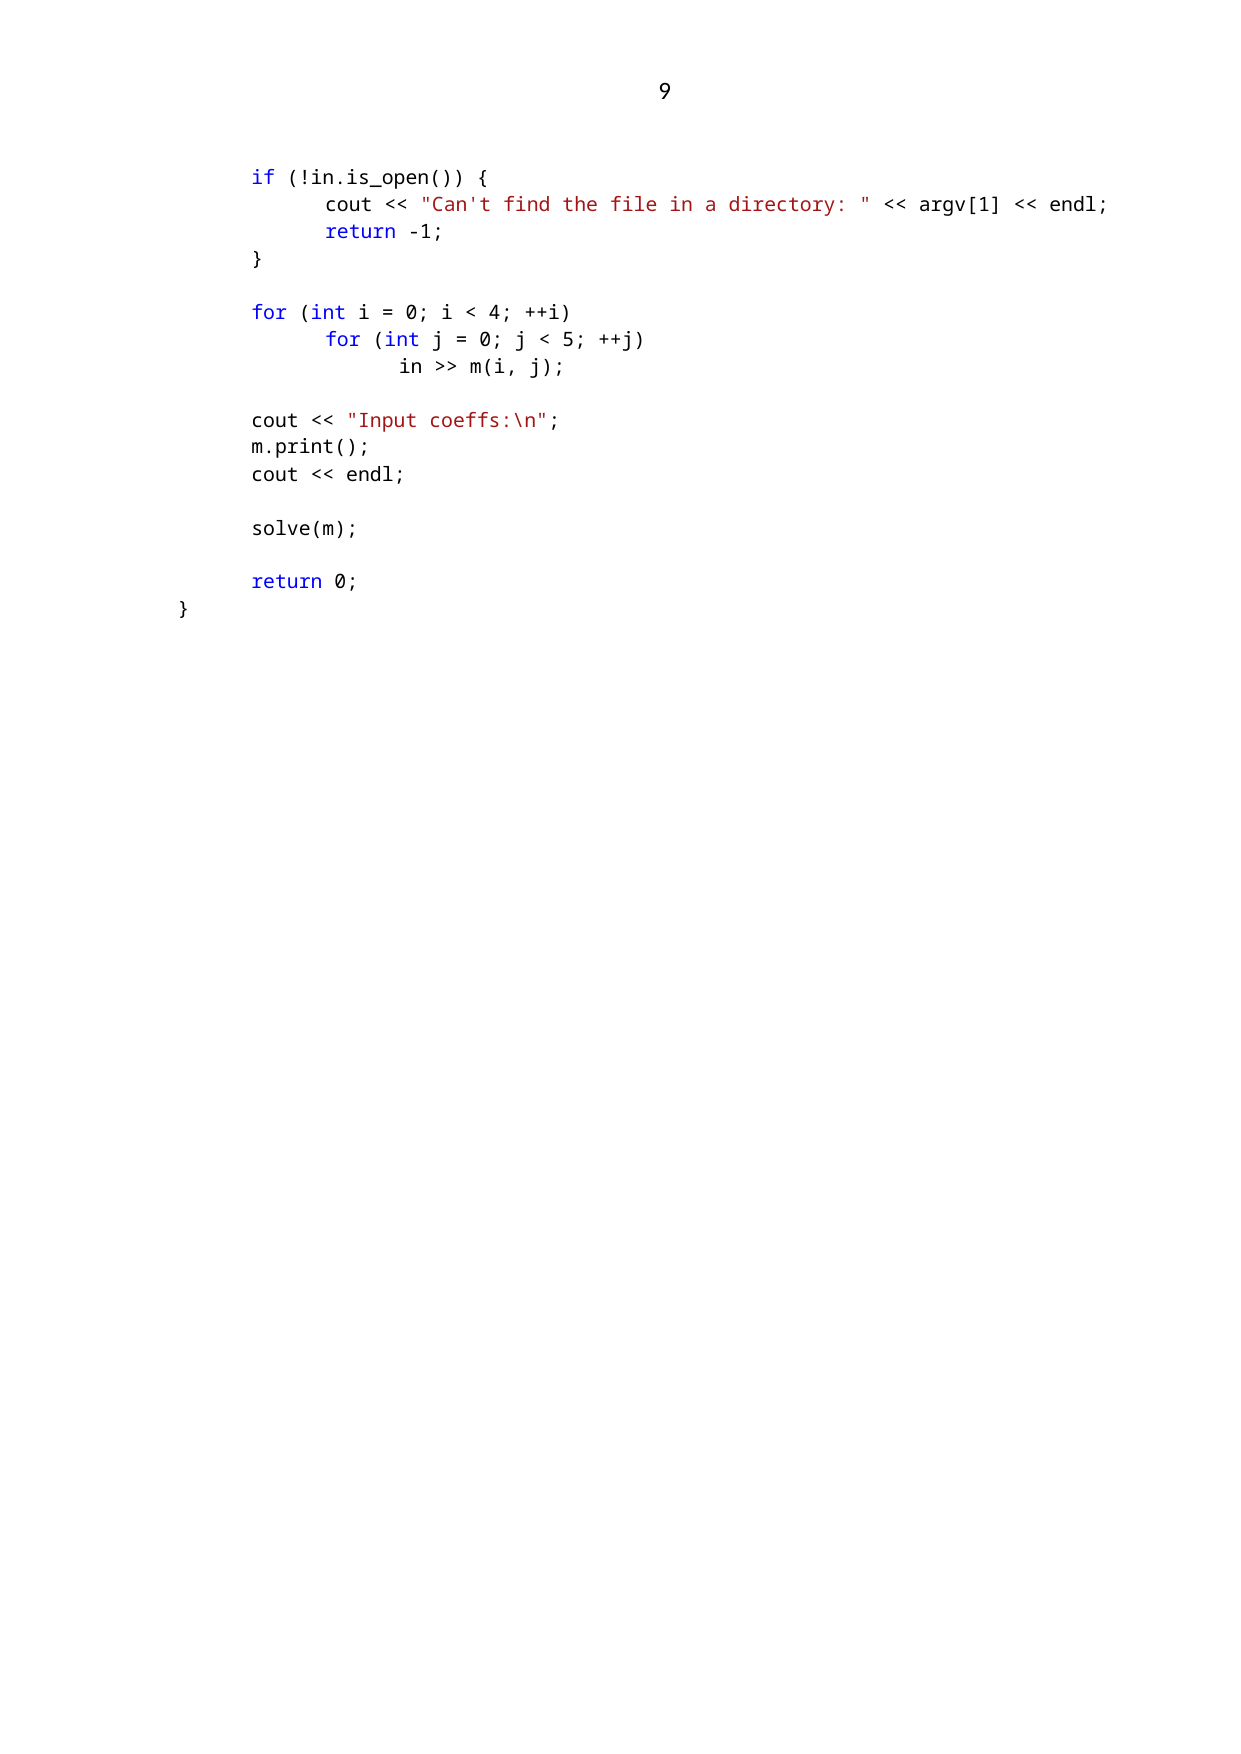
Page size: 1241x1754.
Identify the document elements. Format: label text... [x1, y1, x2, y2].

text if (!in.is_open()) { [177, 163, 1152, 190]
text cout << "Input coeffs:\n"; [177, 406, 1152, 433]
text return 0; [177, 568, 1152, 595]
text cout << endl; [177, 460, 1152, 487]
text for (int j = 0; j < 5; ++j) [177, 325, 1152, 352]
text return -1; [177, 217, 1152, 244]
text for (int i = 0; i < 4; ++i) [177, 298, 1152, 325]
text m.print(); [177, 433, 1152, 460]
text solve(m); [177, 514, 1152, 541]
text } [177, 595, 1152, 622]
text in >> m(i, j); [177, 352, 1152, 379]
text } [177, 244, 1152, 271]
text cout << "Can't find the file in a directory: " << argv[1] << endl; [177, 190, 1152, 217]
